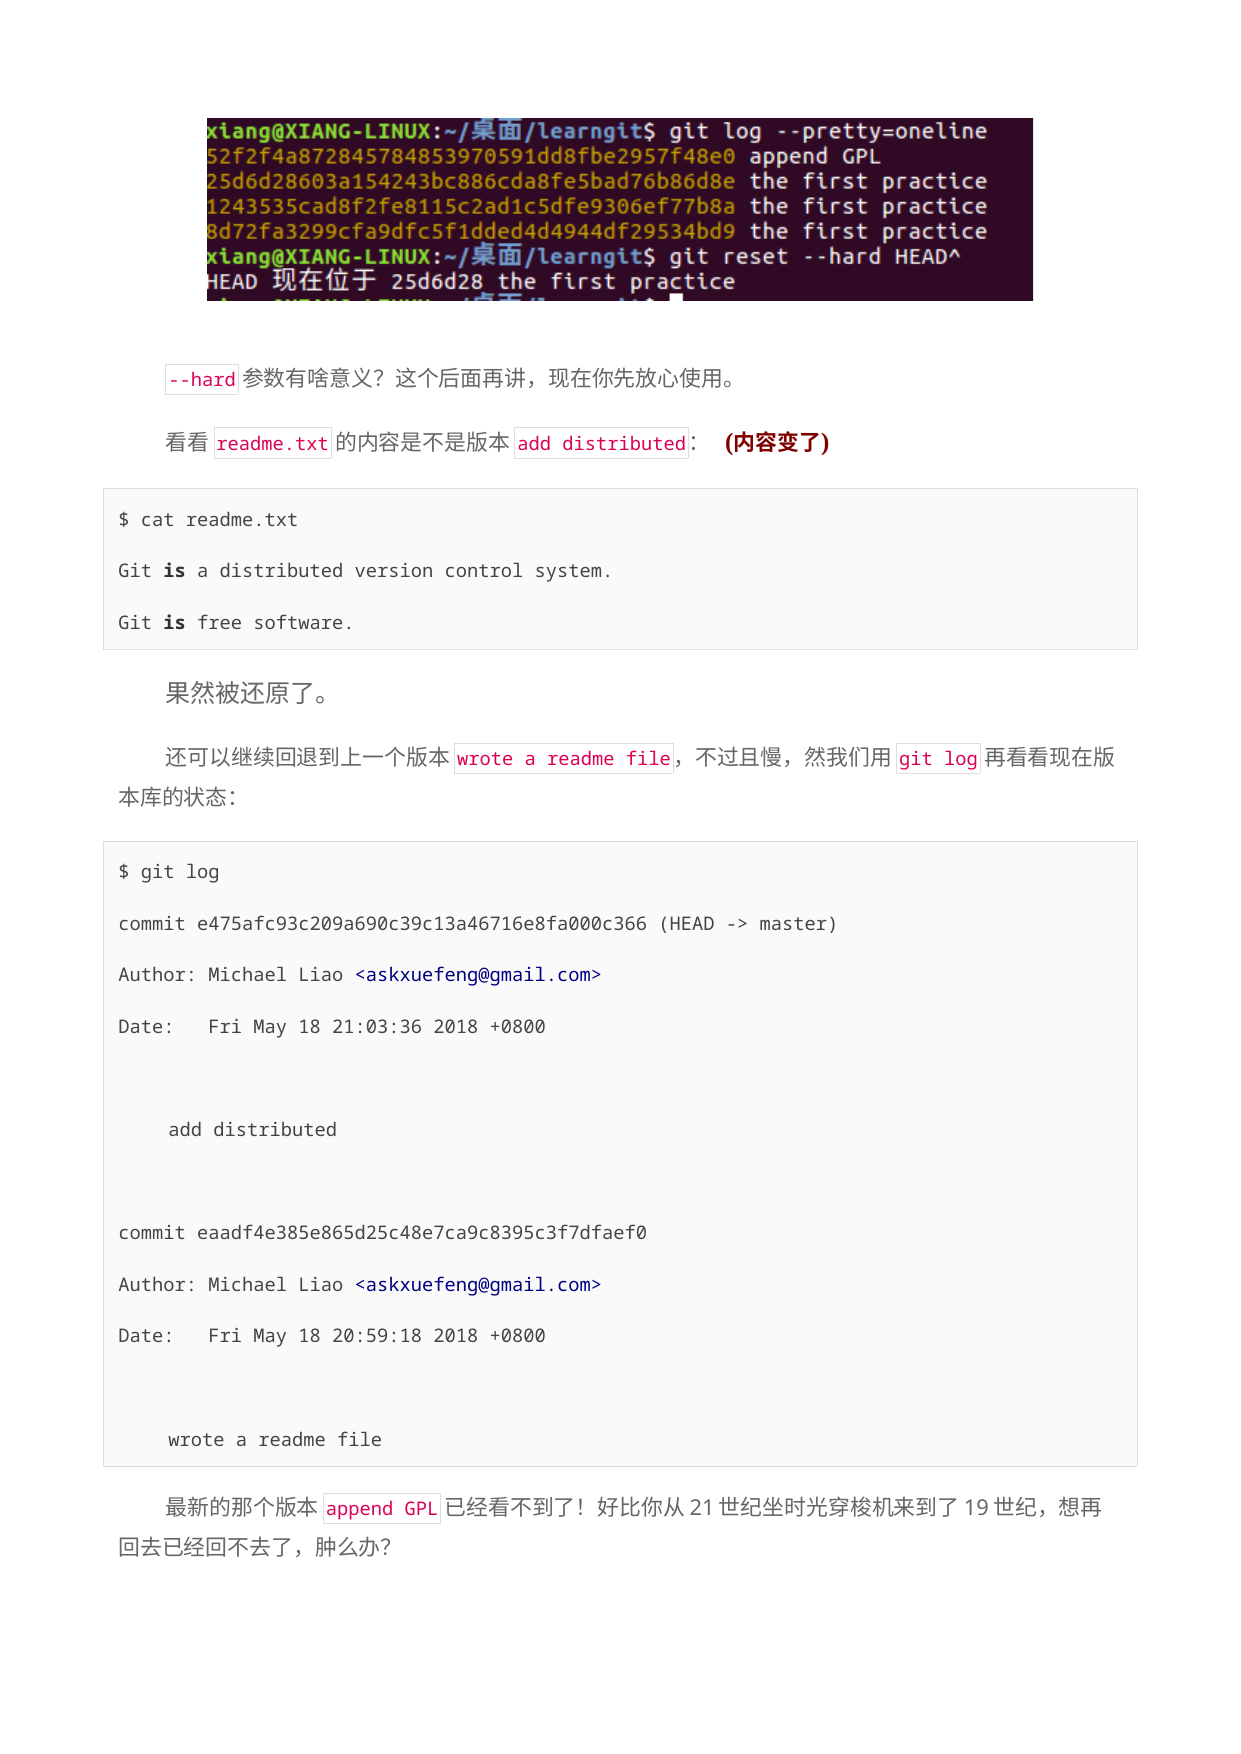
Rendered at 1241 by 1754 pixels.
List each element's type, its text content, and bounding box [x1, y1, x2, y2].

text Date: Fri May 18 20:59:18 2018 +0800 [104, 1305, 1137, 1348]
text $ cat readme.txt [104, 489, 1137, 531]
text --hard参数有啥意义？这个后面再讲，现在你先放心使用。 [118, 361, 1122, 394]
text commit e475afc93c209a690c39c13a46716e8fa000c366 (HEAD -> master) [104, 892, 1137, 936]
text Git is a distributed version control system. [104, 540, 1137, 583]
text Git is free software. [104, 591, 1137, 649]
text wrote a readme file [104, 1408, 1137, 1466]
text commit eaadf4e385e865d25c48e7ca9c8395c3f7dfaef0 [104, 1202, 1137, 1245]
text add distributed [104, 1099, 1137, 1142]
text Author: Michael Liao <askxuefeng@gmail.com> [104, 1253, 1137, 1297]
text 看看readme.txt的内容是不是版本add distributed： (内容变了) [118, 424, 1122, 458]
text 还可以继续回退到上一个版本wrote a readme file，不过且慢，然我们用git log再看看现在版本库的状态： [118, 740, 1122, 811]
picture [207, 118, 1034, 301]
text $ git log [104, 842, 1137, 884]
text Date: Fri May 18 21:03:36 2018 +0800 [104, 996, 1137, 1039]
text Author: Michael Liao <askxuefeng@gmail.com> [104, 944, 1137, 987]
text 最新的那个版本append GPL已经看不到了！好比你从21世纪坐时光穿梭机来到了19世纪，想再回去已经回不去了，肿么办？ [118, 1490, 1122, 1561]
text 果然被还原了。 [118, 673, 1122, 709]
